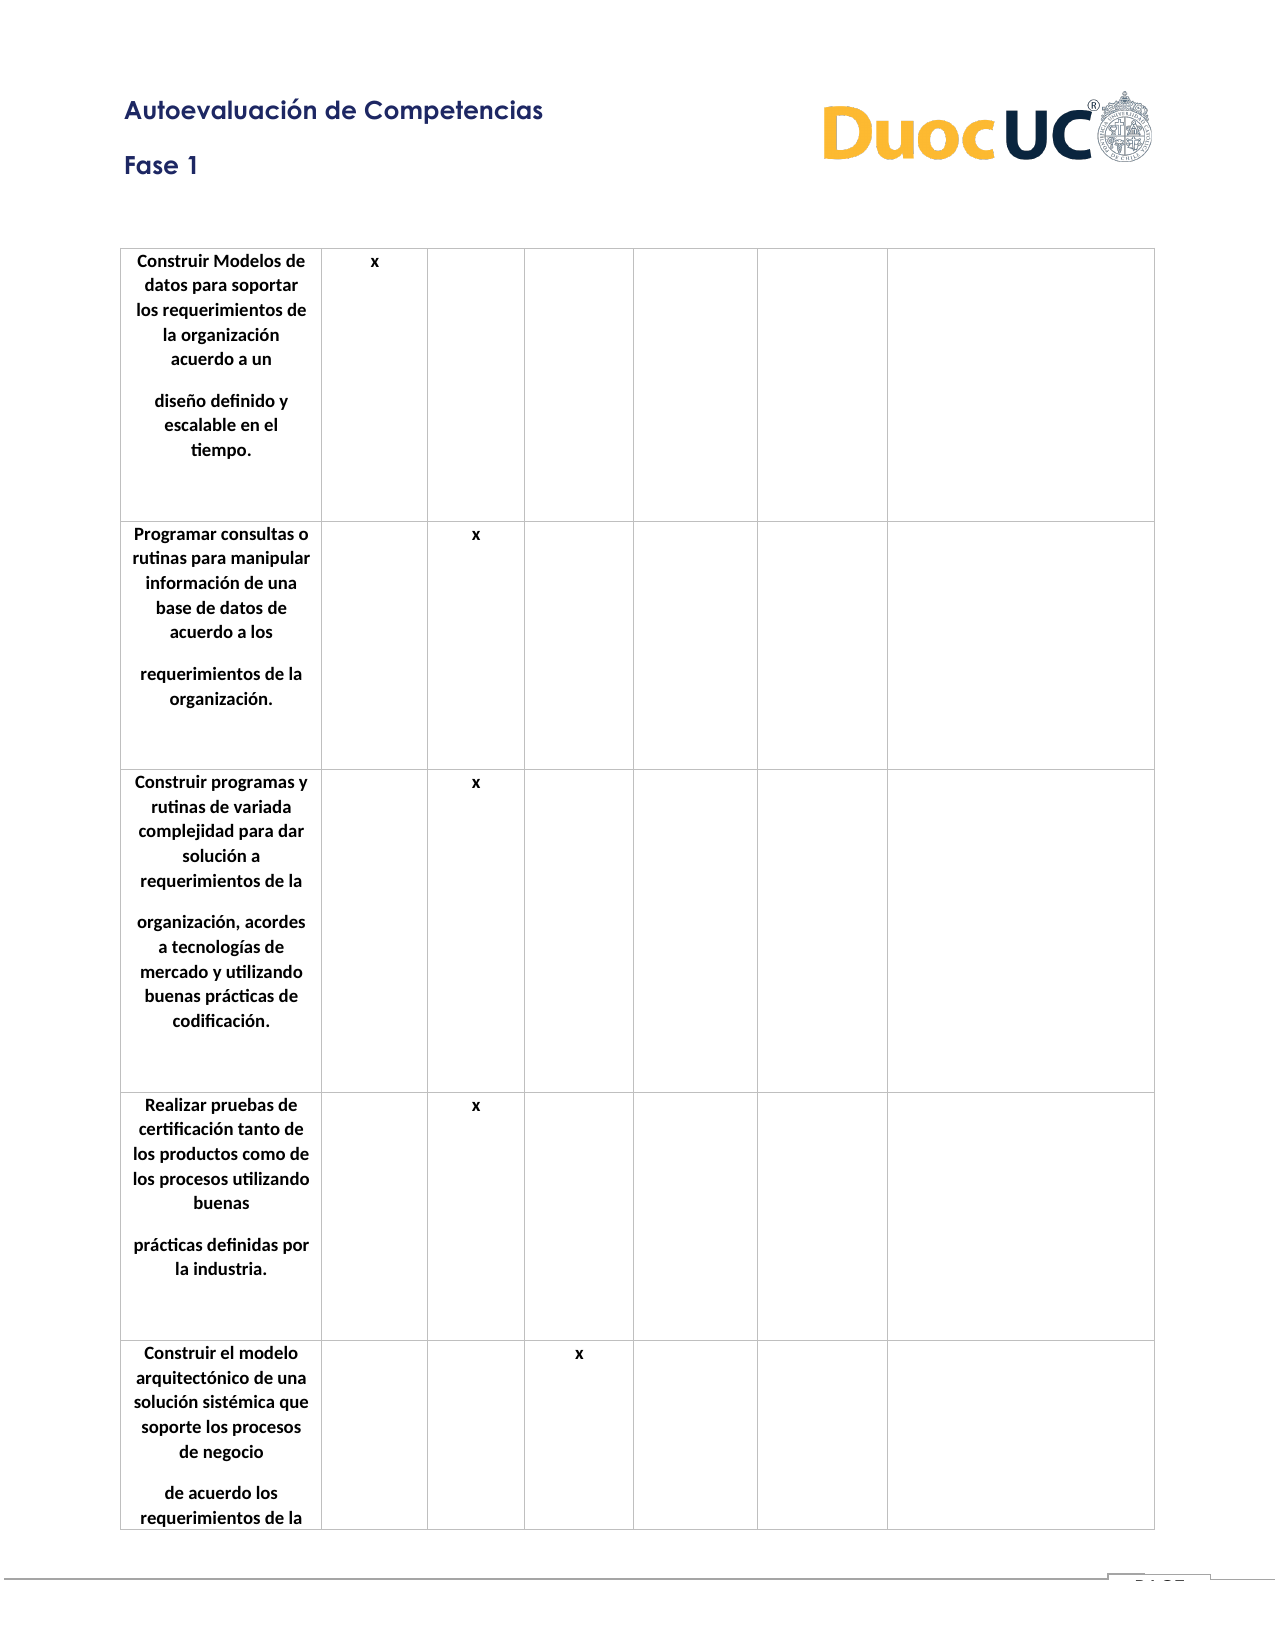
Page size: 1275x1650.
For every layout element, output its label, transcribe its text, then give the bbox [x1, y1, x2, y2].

table_cell Realizar pruebas de certificación tanto de los productos como de los procesos utilizando buenas prácticas definidas por la industria. [121, 1093, 321, 1340]
table_cell [758, 249, 887, 521]
table_cell [634, 770, 757, 1092]
table_cell [428, 249, 524, 521]
table_cell [525, 770, 633, 1092]
table_cell x [525, 1341, 633, 1529]
table_cell [758, 522, 887, 769]
table_cell Construir Modelos de datos para soportar los requerimientos de la organización acuerdo a un diseño definido y escalable en el tiempo. [121, 249, 321, 521]
table_cell [758, 1093, 887, 1340]
table_cell x [322, 249, 427, 521]
table_cell [525, 249, 633, 521]
table_cell [634, 249, 757, 521]
table_cell [888, 1093, 1154, 1340]
table_cell [888, 249, 1154, 521]
table_cell [888, 522, 1154, 769]
table_cell [888, 770, 1154, 1092]
table_cell [322, 522, 427, 769]
table_cell [758, 1341, 887, 1529]
table_cell [525, 522, 633, 769]
table_cell Construir programas y rutinas de variada complejidad para dar solución a requerimientos de la organización, acordes a tecnologías de mercado y utilizando buenas prácticas de codificación. [121, 770, 321, 1092]
table_cell [322, 1341, 427, 1529]
table_cell x [428, 770, 524, 1092]
table_cell [322, 770, 427, 1092]
table_cell Programar consultas o rutinas para manipular información de una base de datos de acuerdo a los requerimientos de la organización. [121, 522, 321, 769]
table_cell [525, 1093, 633, 1340]
table_cell [758, 770, 887, 1092]
table_cell [634, 522, 757, 769]
table_cell x [428, 522, 524, 769]
table_cell [634, 1093, 757, 1340]
table_cell [428, 1341, 524, 1529]
picture [824, 91, 1152, 162]
table_cell [322, 1093, 427, 1340]
table_cell x [428, 1093, 524, 1340]
table_cell [634, 1341, 757, 1529]
table_cell [888, 1341, 1154, 1529]
